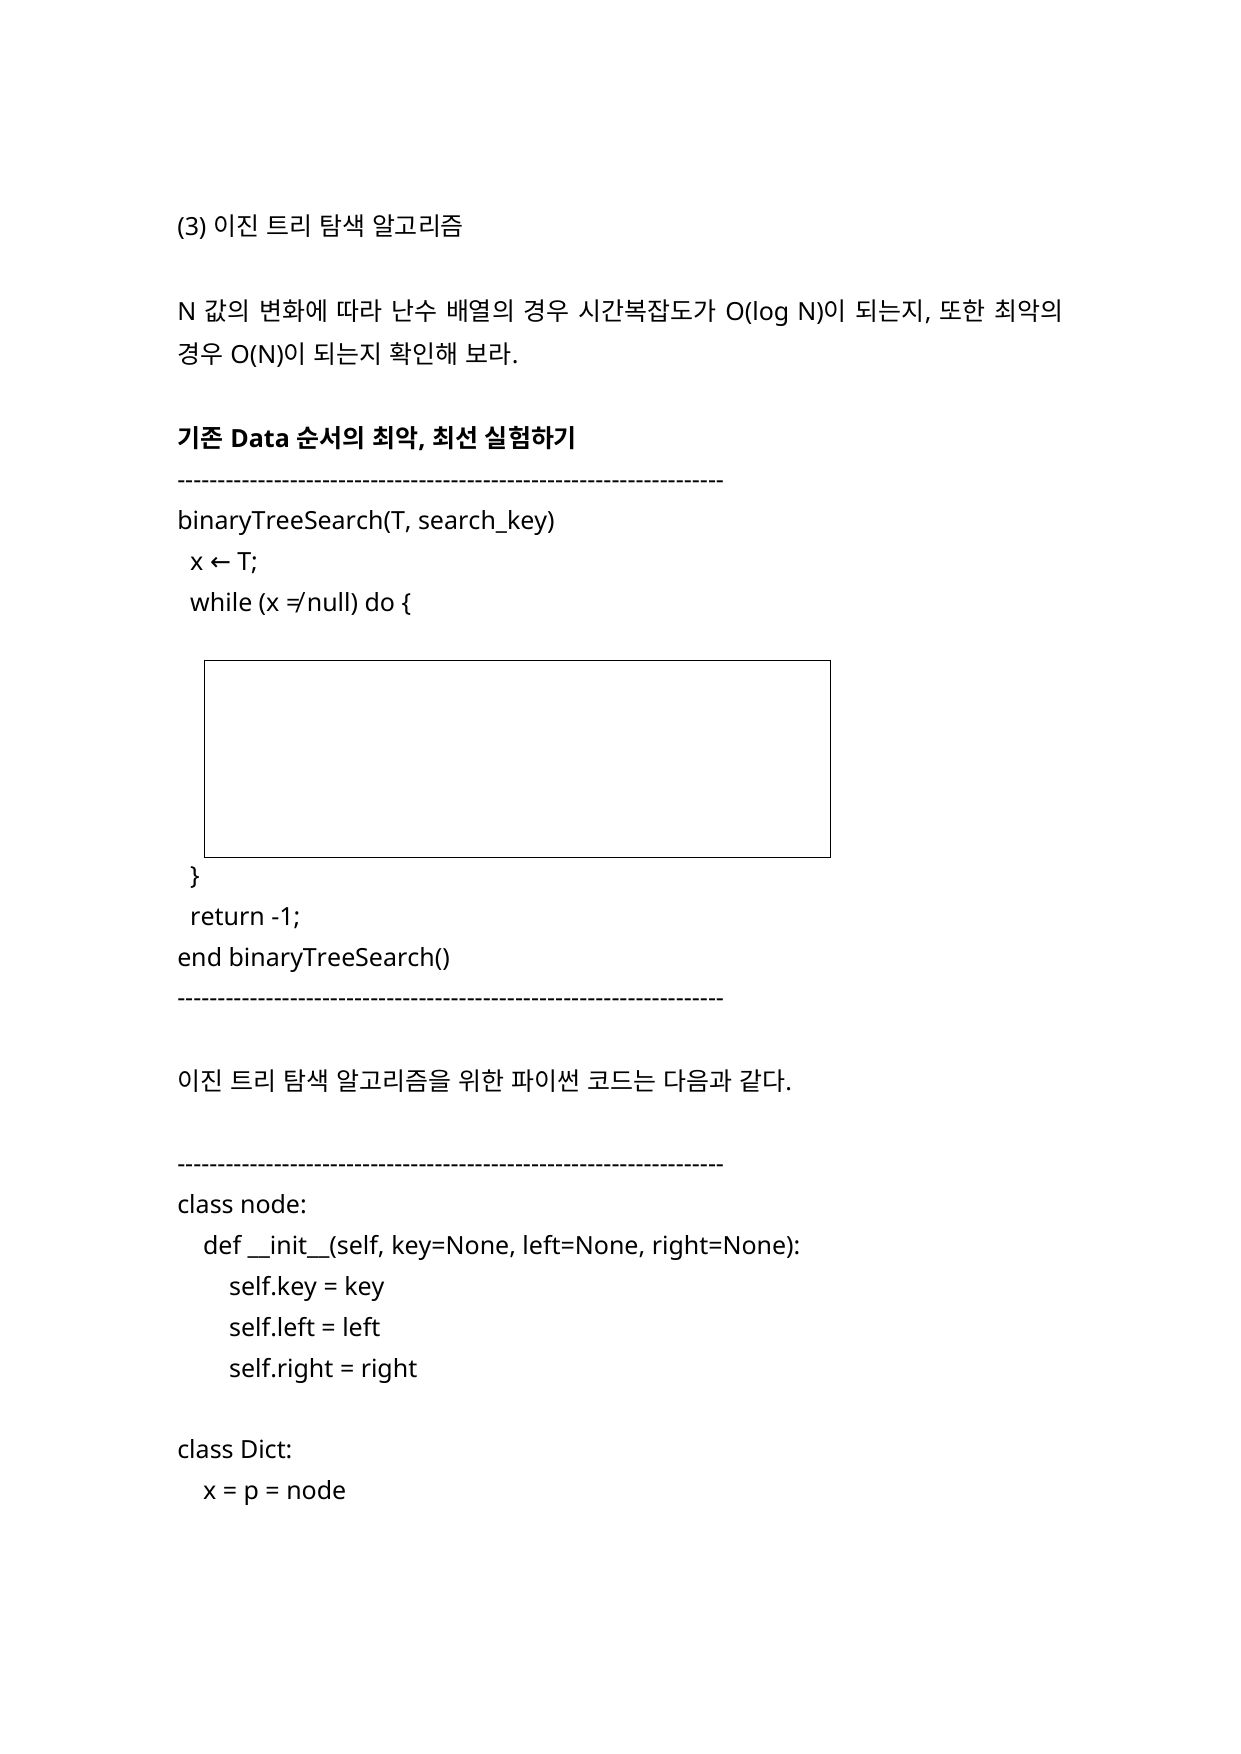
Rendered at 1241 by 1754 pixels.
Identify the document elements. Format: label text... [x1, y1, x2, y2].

text binaryTreeSearch(T, search_key) [177, 503, 1063, 537]
text def __init__(self, key=None, left=None, right=None): [175, 1219, 1065, 1260]
text -------------------------------------------------------------------- [175, 972, 1065, 1014]
table_header [205, 661, 830, 857]
text (3) 이진 트리 탐색 알고리즘 [177, 207, 1063, 243]
text while (x ≠ null) do { [177, 584, 1063, 619]
text x ← T; [177, 544, 1063, 578]
text x = p = node [175, 1464, 1065, 1507]
text -------------------------------------------------------------------- [175, 1138, 1065, 1178]
text -------------------------------------------------------------------- [175, 454, 1065, 496]
text 이진 트리 탐색 알고리즘을 위한 파이썬 코드는 다음과 같다. [177, 1062, 1063, 1098]
text end binaryTreeSearch() [177, 939, 1063, 972]
text 기존 Data 순서의 최악, 최선 실험하기 [177, 419, 1063, 454]
text class Dict: [175, 1423, 1065, 1464]
text self.right = right [175, 1342, 1065, 1384]
text class node: [175, 1178, 1065, 1219]
text self.left = left [175, 1301, 1065, 1342]
text N 값의 변화에 따라 난수 배열의 경우 시간복잡도가 O(log N)이 되는지, 또한 최악의 경우 O(N)이 되는지 확인해 보라. [177, 291, 1063, 371]
text return -1; [177, 898, 1063, 932]
text } [177, 858, 1063, 892]
text self.key = key [175, 1260, 1065, 1301]
